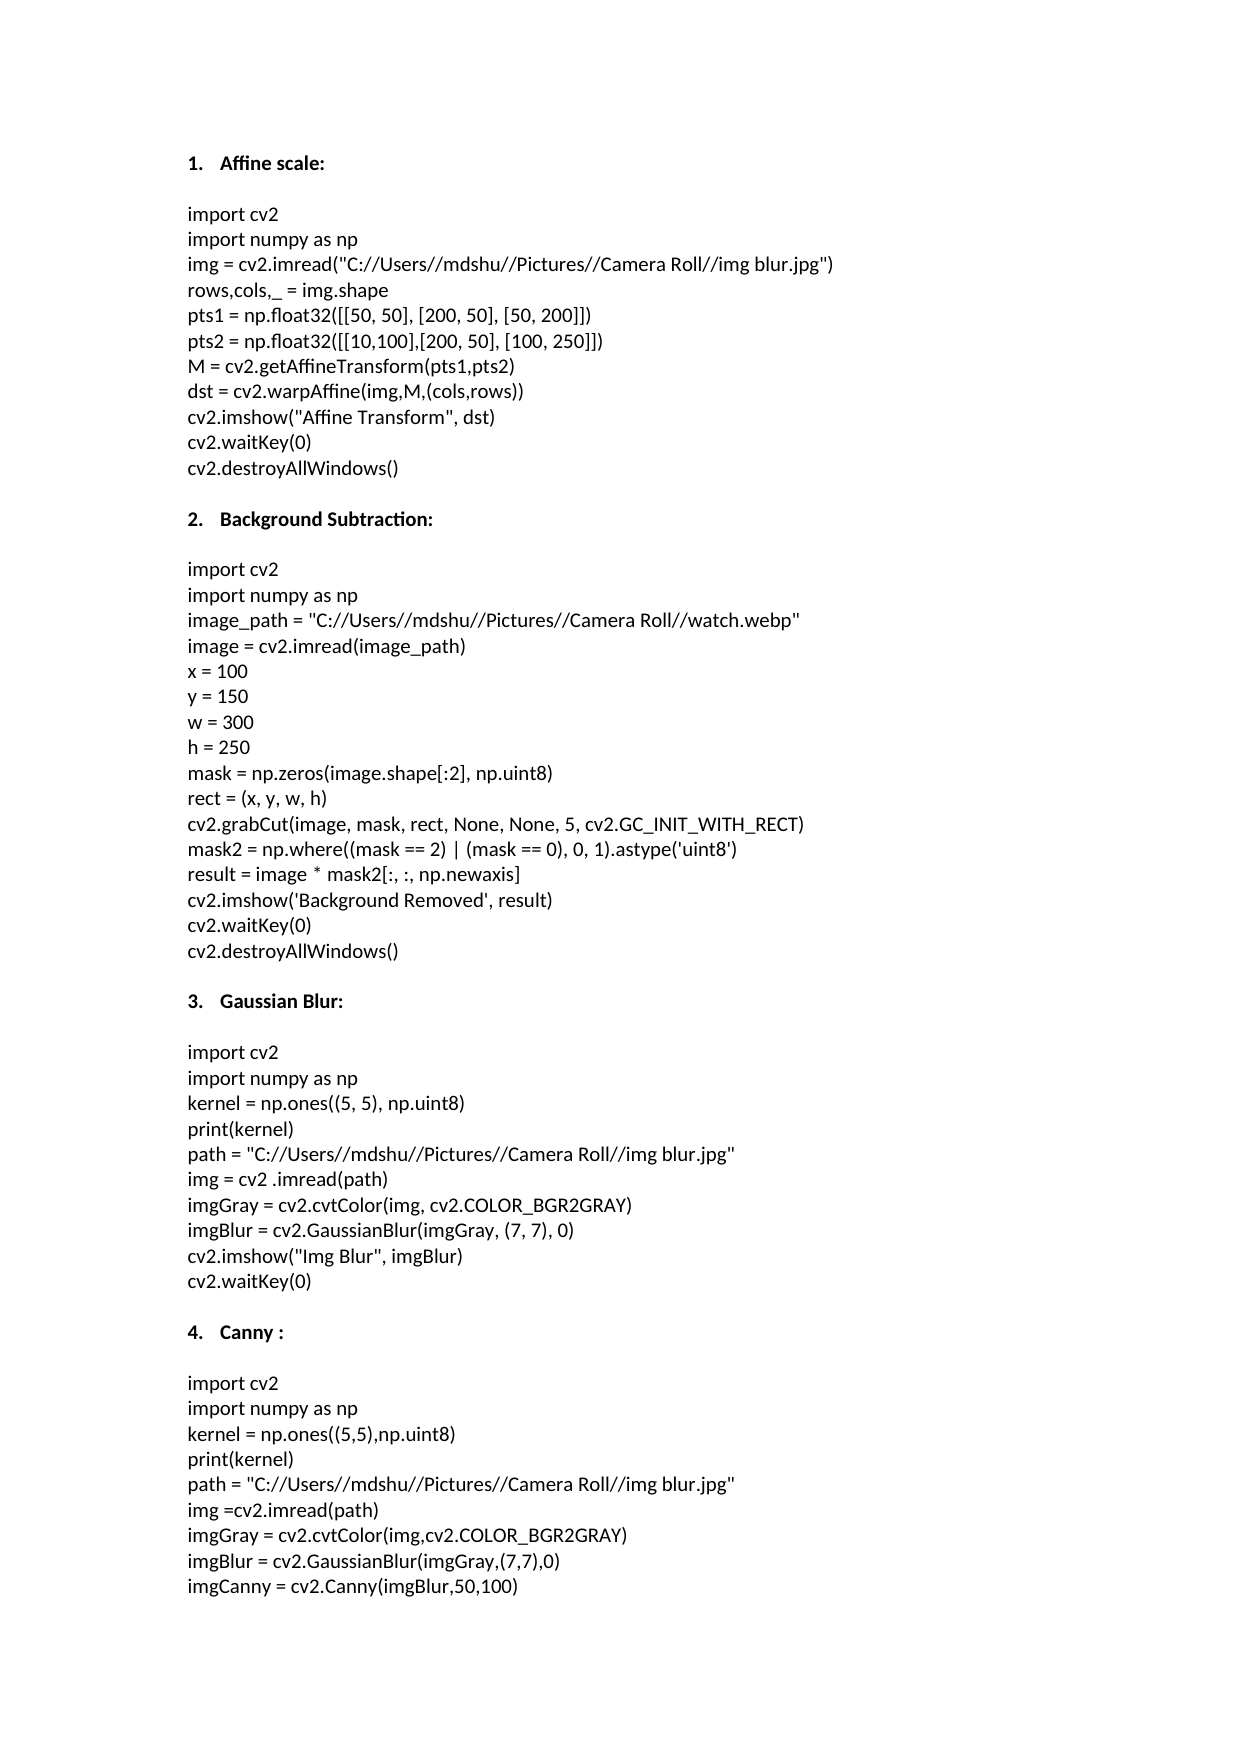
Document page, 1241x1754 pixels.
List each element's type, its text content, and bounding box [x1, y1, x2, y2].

list mask2 = np.where((mask == 2) | (mask == 0), 0, 1).astype('uint8') [187, 836, 1053, 862]
list kernel = np.ones((5,5),np.uint8) [187, 1421, 1053, 1446]
list img =cv2.imread(path) [187, 1497, 1053, 1522]
list x = 100 [187, 658, 1053, 684]
text cv2.waitKey(0) [187, 429, 1053, 455]
list imgCanny = cv2.Canny(imgBlur,50,100) [187, 1573, 1053, 1599]
text M = cv2.getAffineTransform(pts1,pts2) [187, 353, 1053, 379]
list Canny : [187, 1319, 1053, 1344]
text rows,cols,_ = img.shape [187, 277, 1053, 302]
list y = 150 [187, 684, 1053, 709]
list path = "C://Users//mdshu//Pictures//Camera Roll//img blur.jpg" [187, 1141, 1053, 1167]
list image = cv2.imread(image_path) [187, 633, 1053, 658]
list result = image * mask2[:, :, np.newaxis] [187, 862, 1053, 887]
text img = cv2.imread("C://Users//mdshu//Pictures//Camera Roll//img blur.jpg") [187, 252, 1053, 277]
list import cv2 [187, 557, 1053, 582]
list import cv2 [187, 1370, 1053, 1395]
list cv2.imshow("Img Blur", imgBlur) [187, 1243, 1053, 1268]
list h = 250 [187, 734, 1053, 760]
list cv2.grabCut(image, mask, rect, None, None, 5, cv2.GC_INIT_WITH_RECT) [187, 811, 1053, 836]
list image_path = "C://Users//mdshu//Pictures//Camera Roll//watch.webp" [187, 607, 1053, 633]
text cv2.destroyAllWindows() [187, 455, 1053, 480]
list import numpy as np [187, 582, 1053, 607]
list imgBlur = cv2.GaussianBlur(imgGray,(7,7),0) [187, 1548, 1053, 1573]
list imgGray = cv2.cvtColor(img, cv2.COLOR_BGR2GRAY) [187, 1192, 1053, 1217]
list cv2.waitKey(0) [187, 1268, 1053, 1294]
list cv2.imshow('Background Removed', result) [187, 887, 1053, 912]
list import cv2 [187, 1039, 1053, 1065]
list cv2.waitKey(0) [187, 912, 1053, 938]
list imgGray = cv2.cvtColor(img,cv2.COLOR_BGR2GRAY) [187, 1522, 1053, 1548]
list Background Subtraction: [187, 506, 1053, 531]
list import numpy as np [187, 1065, 1053, 1090]
list print(kernel) [187, 1116, 1053, 1141]
list Gaussian Blur: [187, 989, 1053, 1014]
list cv2.destroyAllWindows() [187, 938, 1053, 963]
text import cv2 [187, 201, 1053, 226]
text pts2 = np.float32([[10,100],[200, 50], [100, 250]]) [187, 328, 1053, 353]
list mask = np.zeros(image.shape[:2], np.uint8) [187, 760, 1053, 785]
list imgBlur = cv2.GaussianBlur(imgGray, (7, 7), 0) [187, 1217, 1053, 1243]
text cv2.imshow("Affine Transform", dst) [187, 404, 1053, 429]
text import numpy as np [187, 226, 1053, 252]
list import numpy as np [187, 1395, 1053, 1421]
list rect = (x, y, w, h) [187, 785, 1053, 811]
text pts1 = np.float32([[50, 50], [200, 50], [50, 200]]) [187, 302, 1053, 328]
list path = "C://Users//mdshu//Pictures//Camera Roll//img blur.jpg" [187, 1472, 1053, 1497]
list w = 300 [187, 709, 1053, 734]
text dst = cv2.warpAffine(img,M,(cols,rows)) [187, 379, 1053, 404]
list kernel = np.ones((5, 5), np.uint8) [187, 1090, 1053, 1116]
list img = cv2 .imread(path) [187, 1167, 1053, 1192]
list Affine scale: [187, 150, 1053, 175]
list print(kernel) [187, 1446, 1053, 1472]
